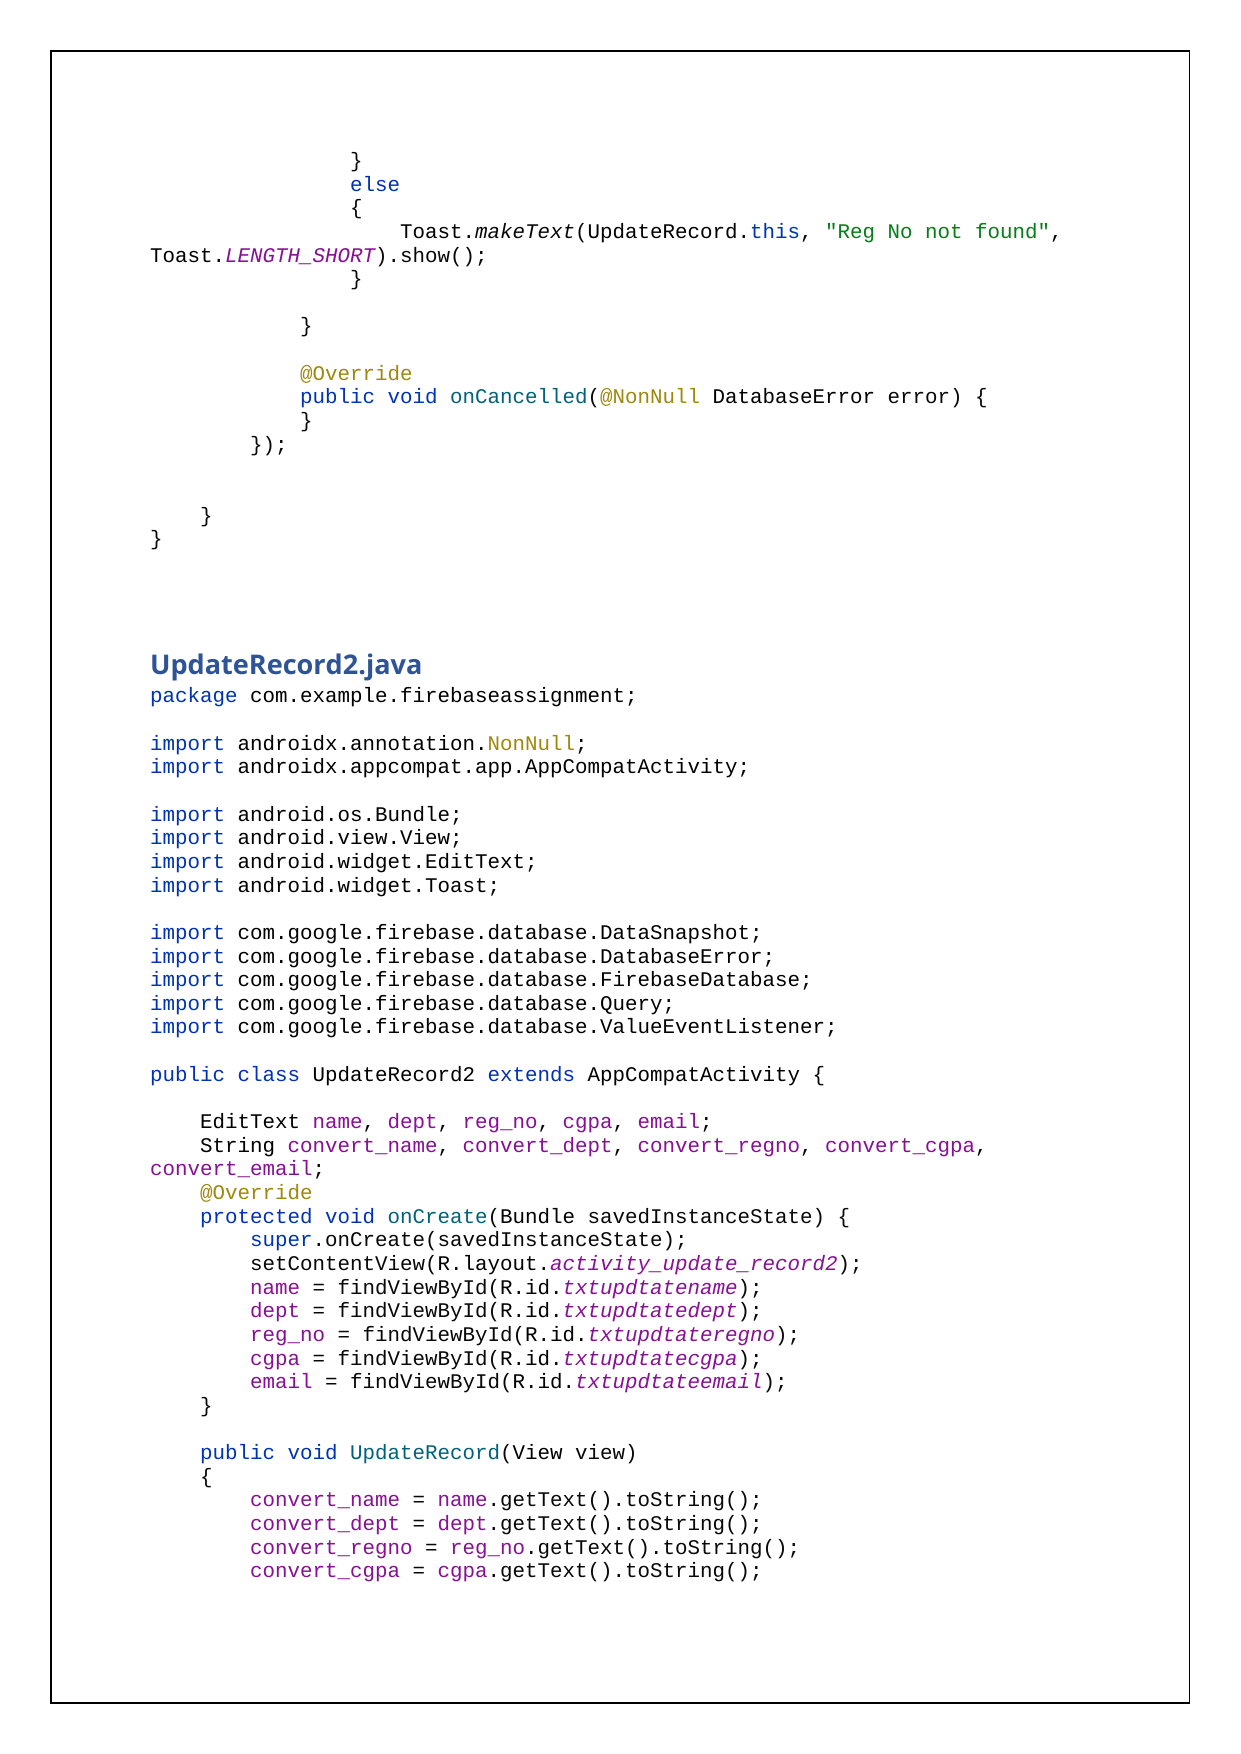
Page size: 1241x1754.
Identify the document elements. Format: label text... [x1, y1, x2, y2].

subtitle UpdateRecord2.java [150, 646, 1090, 683]
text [150, 150, 1090, 552]
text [150, 686, 1090, 1584]
